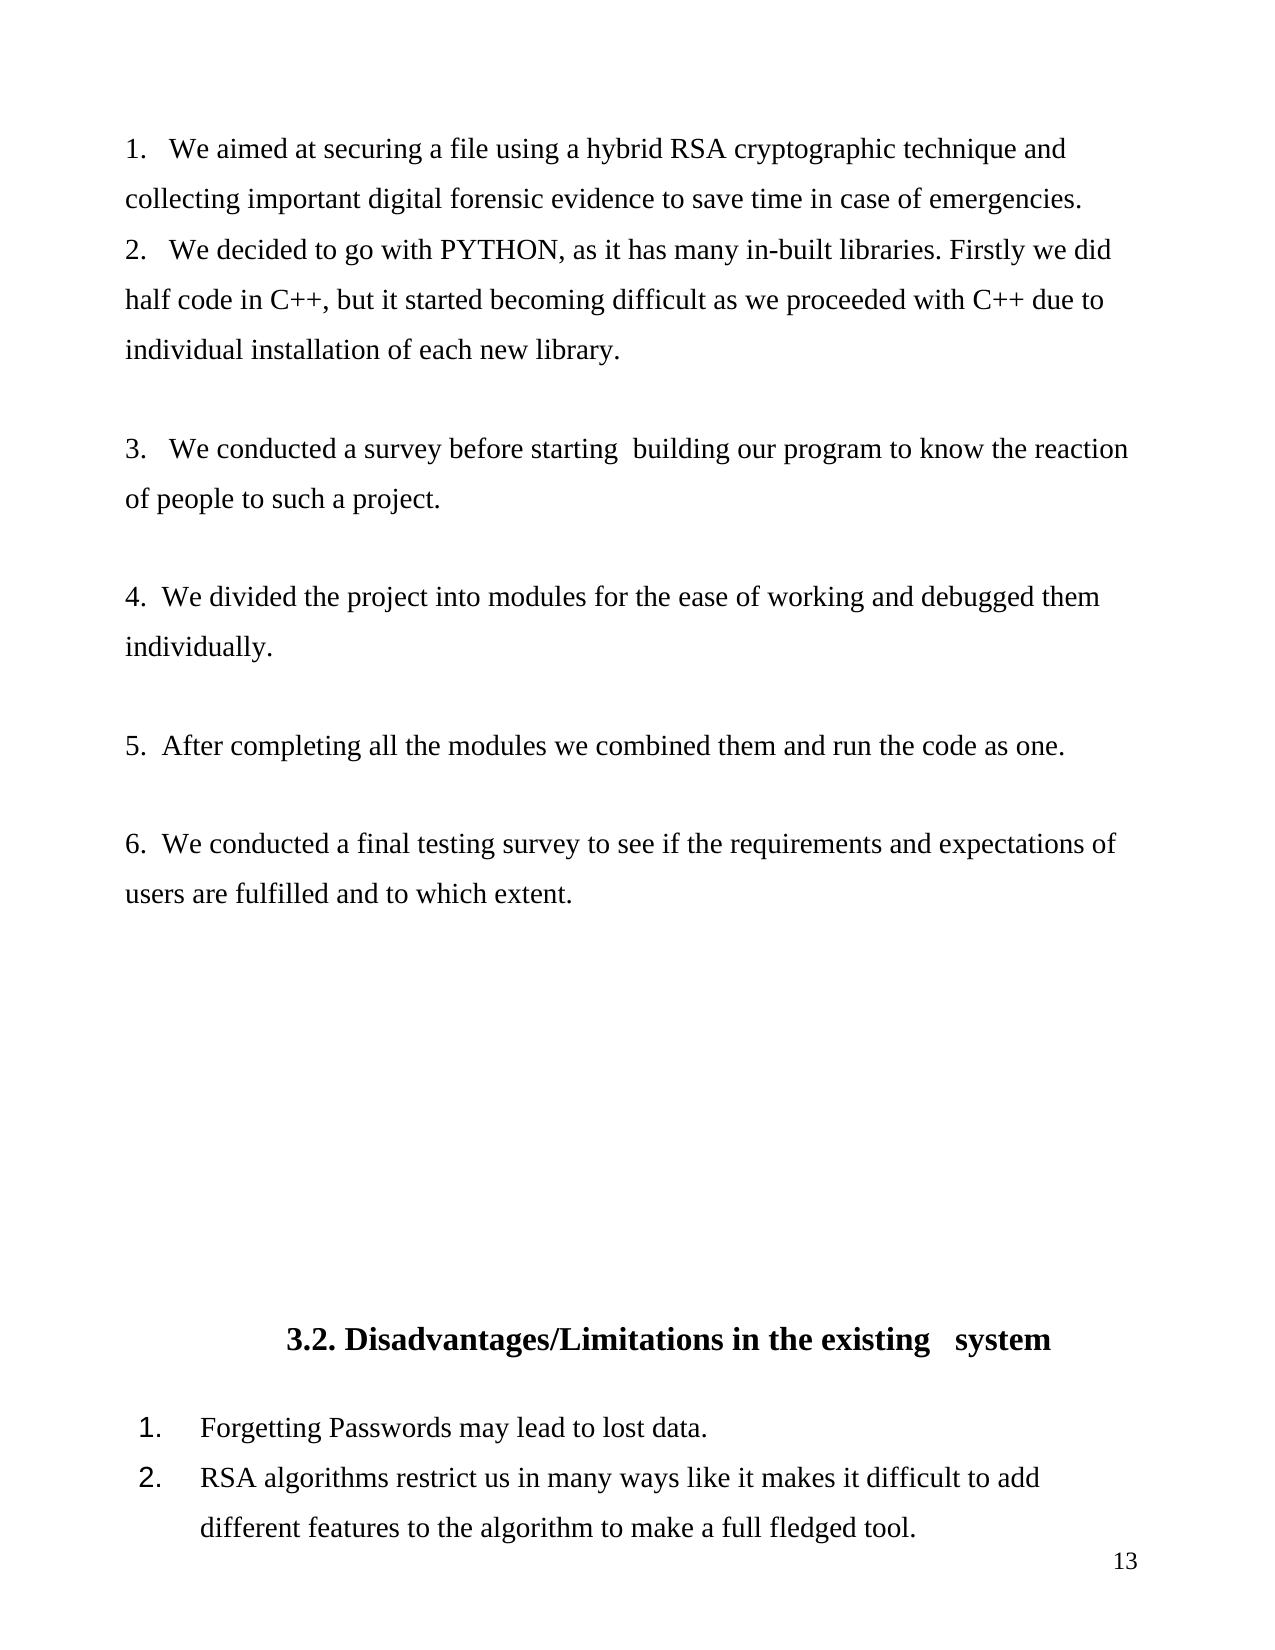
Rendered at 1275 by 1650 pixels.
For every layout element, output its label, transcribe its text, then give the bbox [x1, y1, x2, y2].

text 4. We divided the project into modules for the ease of working and debugged them individually. [125, 579, 1137, 663]
text 6. We conducted a final testing survey to see if the requirements and expectations of users are fulfilled and to which extent. [125, 826, 1137, 910]
text 3.2. Disadvantages/Limitations in the existing system [200, 1319, 1137, 1358]
text 2. We decided to go with PYTHON, as it has many in-built libraries. Firstly we did half code in C++, but it started becoming difficult as we proceeded with C++ due to individual installation of each new library. [125, 232, 1137, 366]
text 1. We aimed at securing a file using a hybrid RSA cryptographic technique and collecting important digital forensic evidence to save time in case of emergencies. [125, 131, 1137, 215]
text 5. After completing all the modules we combined them and run the code as one. [125, 728, 1137, 761]
text 3. We conducted a survey before starting building our program to know the reaction of people to such a project. [125, 431, 1137, 514]
list Forgetting Passwords may lead to lost data. [162, 1409, 1137, 1443]
list RSA algorithms restrict us in many ways like it makes it difficult to add different features to the algorithm to make a full fledged tool. [162, 1460, 1137, 1544]
